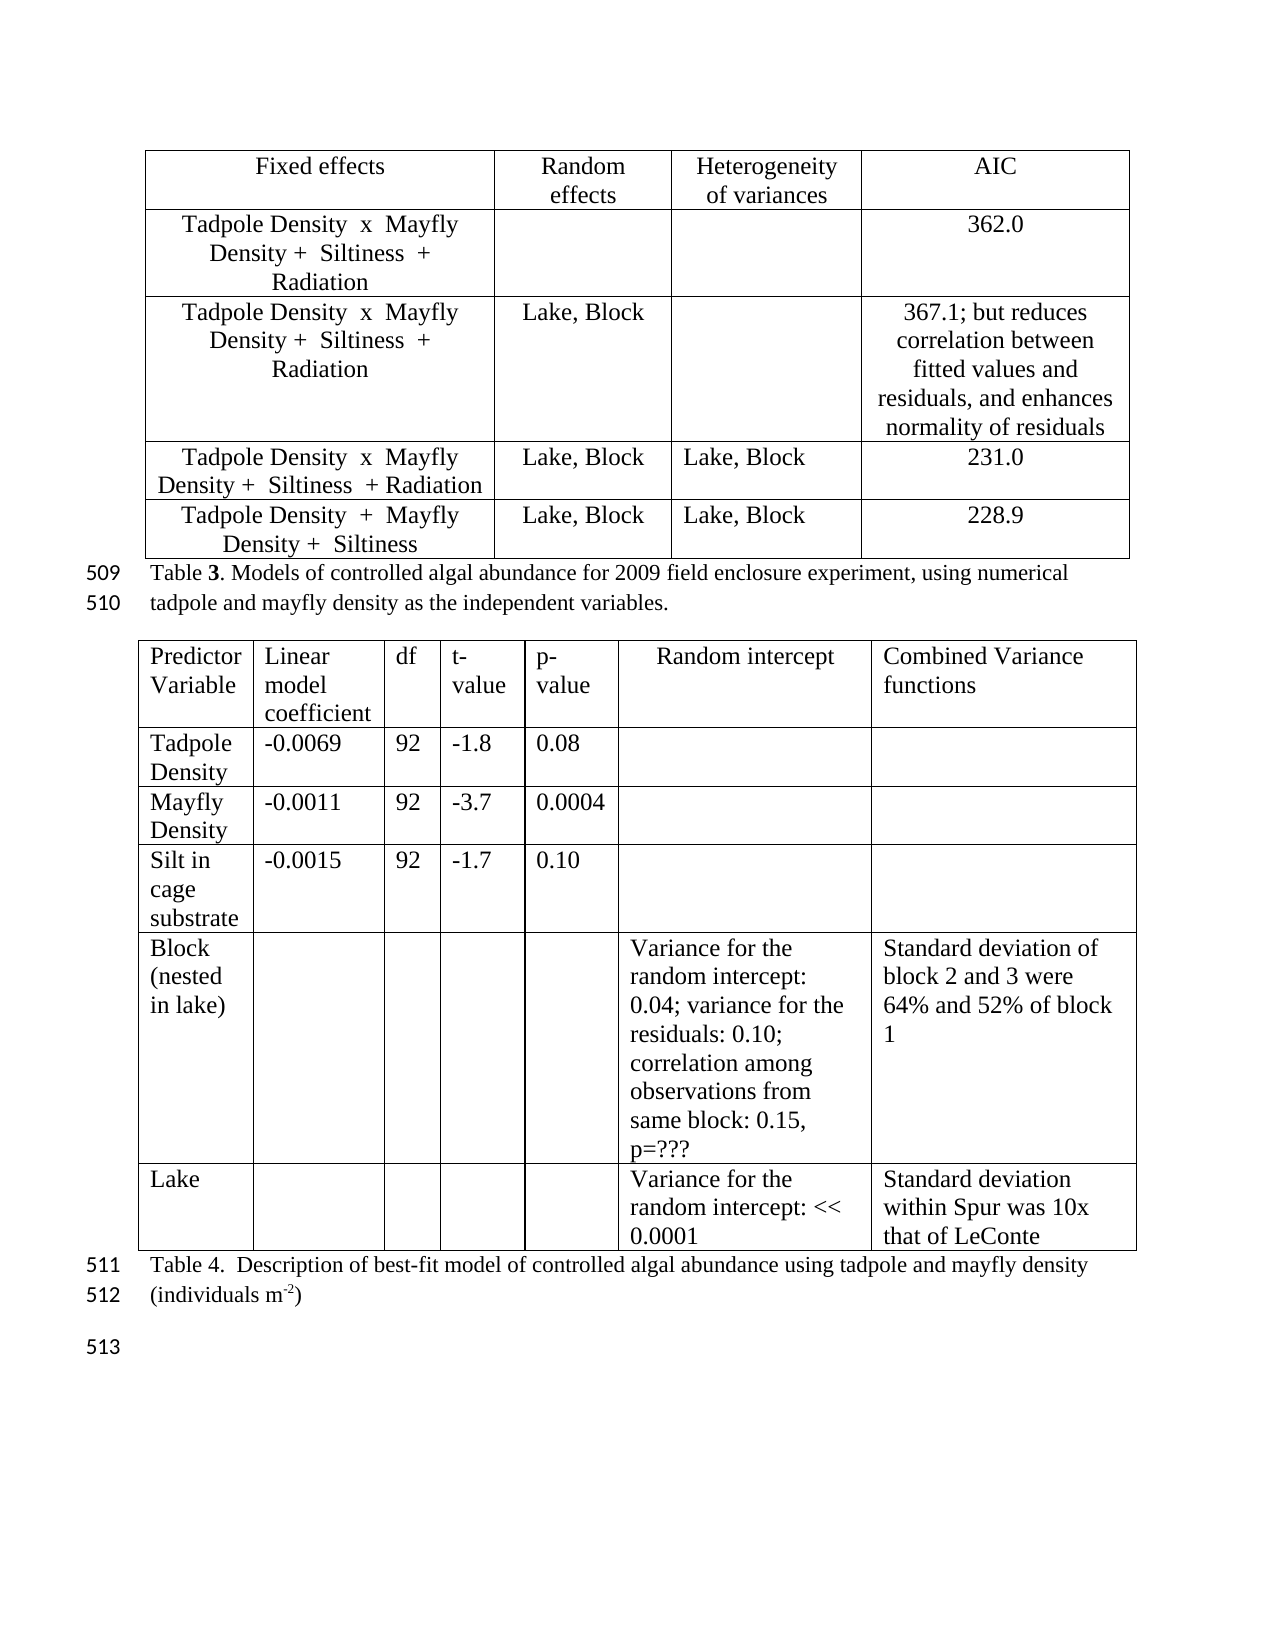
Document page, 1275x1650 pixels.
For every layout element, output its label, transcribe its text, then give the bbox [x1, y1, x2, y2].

table_cell [254, 933, 384, 1163]
table_cell [872, 728, 1136, 786]
table_cell -0.0011 [254, 787, 384, 844]
table_cell 0.10 [526, 845, 618, 932]
table_cell -0.0015 [254, 845, 384, 932]
table_header Random intercept [619, 641, 871, 727]
table_cell Tadpole Density [139, 728, 253, 786]
table_cell 0.08 [526, 728, 618, 786]
table_cell Tadpole Density + Mayfly Density + Siltiness [146, 500, 494, 558]
table_cell [441, 1164, 524, 1250]
table_cell -0.0069 [254, 728, 384, 786]
table_header Combined Variance functions [872, 641, 1136, 727]
table_cell Lake, Block [495, 442, 671, 499]
table_cell [526, 1164, 618, 1250]
table_cell [254, 1164, 384, 1250]
table_cell [872, 787, 1136, 844]
text Table 4. Description of best-fit model of controlled algal abundance using tadpole and mayfly density (individuals m-2) [150, 1251, 1125, 1308]
table_header p-value [526, 641, 618, 727]
table_cell Lake, Block [495, 297, 671, 441]
text Table 3. Models of controlled algal abundance for 2009 field enclosure experiment, using numerical tadpole and mayfly density as the independent variables. [150, 559, 1125, 615]
table_header df [385, 641, 440, 727]
table_cell 92 [385, 845, 440, 932]
table_cell 92 [385, 728, 440, 786]
table_cell Tadpole Density x Mayfly Density + Siltiness + Radiation [146, 297, 494, 441]
table_header t-value [441, 641, 524, 727]
table_cell Variance for the random intercept: 0.04; variance for the residuals: 0.10; correlation among observations from same block: 0.15, p=??? [619, 933, 871, 1163]
table_header Linear model coefficient [254, 641, 384, 727]
table_cell [672, 210, 861, 296]
table_header Random effects [495, 151, 671, 208]
table_cell 362.0 [862, 210, 1129, 296]
table_cell Mayfly Density [139, 787, 253, 844]
table_cell Lake, Block [495, 500, 671, 558]
table_cell 228.9 [862, 500, 1129, 558]
table_cell [495, 210, 671, 296]
table_cell Standard deviation within Spur was 10x that of LeConte [872, 1164, 1136, 1250]
table_cell Silt in cage substrate [139, 845, 253, 932]
table_cell Block (nested in lake) [139, 933, 253, 1163]
table_cell [526, 933, 618, 1163]
table_cell Tadpole Density x Mayfly Density + Siltiness + Radiation [146, 442, 494, 499]
table_header Heterogeneity of variances [672, 151, 861, 208]
table_cell 0.0004 [526, 787, 618, 844]
table_cell Standard deviation of block 2 and 3 were 64% and 52% of block 1 [872, 933, 1136, 1163]
table_cell Lake, Block [672, 500, 861, 558]
table_header Fixed effects [146, 151, 494, 208]
table_cell -3.7 [441, 787, 524, 844]
table_cell [619, 728, 871, 786]
table_cell 92 [385, 787, 440, 844]
table_cell [619, 845, 871, 932]
table_cell [872, 845, 1136, 932]
table_cell [619, 787, 871, 844]
table_cell -1.8 [441, 728, 524, 786]
table_cell Lake, Block [672, 442, 861, 499]
table_cell [441, 933, 524, 1163]
table_cell 367.1; but reduces correlation between fitted values and residuals, and enhances normality of residuals [862, 297, 1129, 441]
table_cell [385, 1164, 440, 1250]
table_cell 231.0 [862, 442, 1129, 499]
table_cell [385, 933, 440, 1163]
table_cell Variance for the random intercept: << 0.0001 [619, 1164, 871, 1250]
table_cell -1.7 [441, 845, 524, 932]
table_cell Tadpole Density x Mayfly Density + Siltiness + Radiation [146, 210, 494, 296]
table_cell [672, 297, 861, 441]
table_header AIC [862, 151, 1129, 208]
table_header Predictor Variable [139, 641, 253, 727]
table_cell Lake [139, 1164, 253, 1250]
